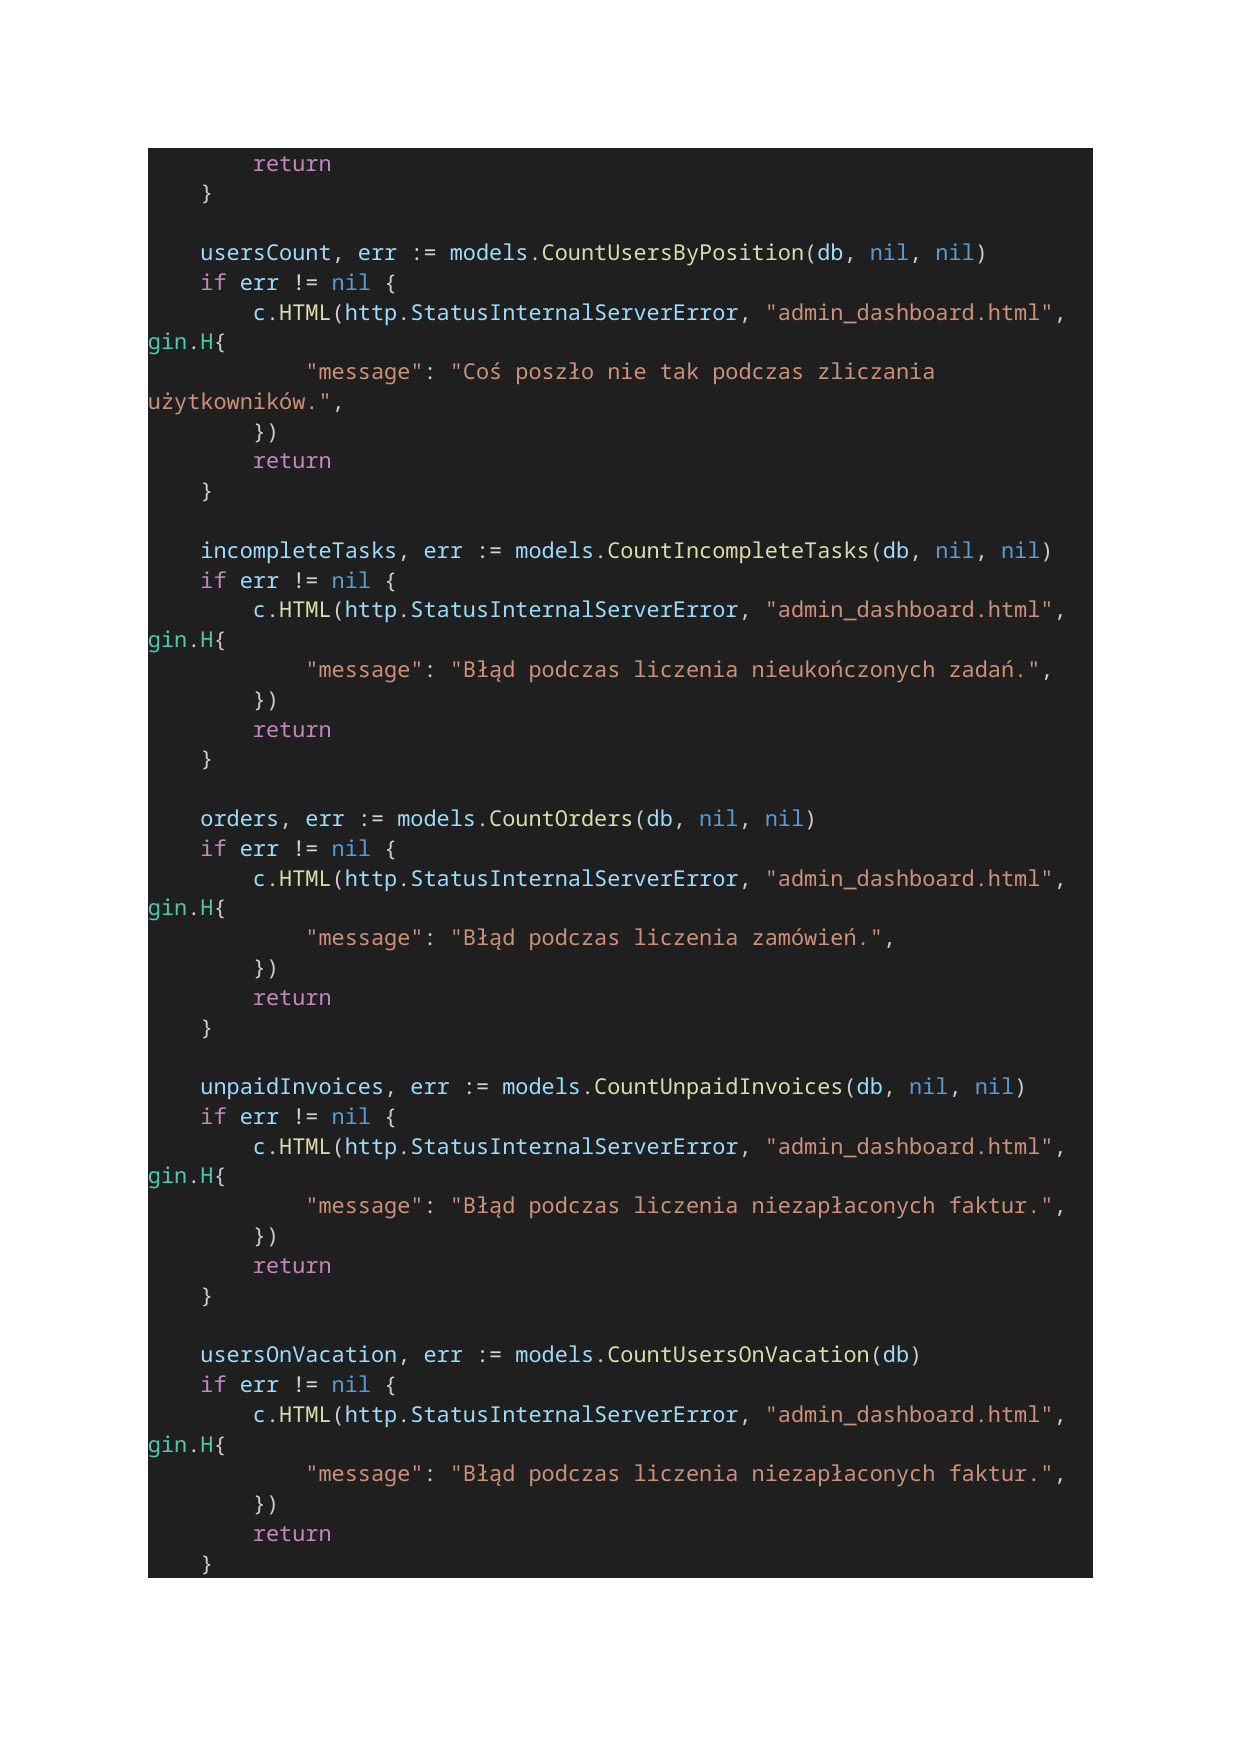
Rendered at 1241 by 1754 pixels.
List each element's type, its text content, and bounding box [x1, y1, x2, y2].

text }) [148, 952, 1093, 982]
text return [148, 714, 1093, 743]
text return [148, 446, 1093, 475]
text if err != nil { [148, 565, 1093, 594]
text c.HTML(http.StatusInternalServerError, "admin_dashboard.html", gin.H{ [148, 863, 1093, 922]
text usersCount, err := models.CountUsersByPosition(db, nil, nil) [148, 237, 1093, 267]
text }) [148, 1220, 1093, 1250]
text } [148, 177, 1093, 207]
text }) [148, 416, 1093, 446]
text return [148, 1250, 1093, 1280]
text orders, err := models.CountOrders(db, nil, nil) [148, 803, 1093, 833]
text c.HTML(http.StatusInternalServerError, "admin_dashboard.html", gin.H{ [148, 1399, 1093, 1458]
text } [148, 1548, 1093, 1578]
text c.HTML(http.StatusInternalServerError, "admin_dashboard.html", gin.H{ [148, 594, 1093, 654]
text } [148, 743, 1093, 773]
text } [148, 1280, 1093, 1309]
text "message": "Błąd podczas liczenia niezapłaconych faktur.", [148, 1458, 1093, 1488]
text "message": "Błąd podczas liczenia zamówień.", [148, 922, 1093, 952]
text incompleteTasks, err := models.CountIncompleteTasks(db, nil, nil) [148, 535, 1093, 565]
text }) [148, 1488, 1093, 1518]
text if err != nil { [148, 1369, 1093, 1399]
text } [148, 475, 1093, 505]
text if err != nil { [148, 1101, 1093, 1131]
text }) [148, 684, 1093, 714]
text unpaidInvoices, err := models.CountUnpaidInvoices(db, nil, nil) [148, 1071, 1093, 1101]
text if err != nil { [148, 833, 1093, 863]
text c.HTML(http.StatusInternalServerError, "admin_dashboard.html", gin.H{ [148, 1131, 1093, 1190]
text "message": "Coś poszło nie tak podczas zliczania użytkowników.", [148, 356, 1093, 416]
text return [148, 982, 1093, 1012]
text c.HTML(http.StatusInternalServerError, "admin_dashboard.html", gin.H{ [148, 297, 1093, 356]
text return [148, 1518, 1093, 1548]
text } [148, 1012, 1093, 1041]
text "message": "Błąd podczas liczenia niezapłaconych faktur.", [148, 1190, 1093, 1220]
text usersOnVacation, err := models.CountUsersOnVacation(db) [148, 1339, 1093, 1369]
text "message": "Błąd podczas liczenia nieukończonych zadań.", [148, 654, 1093, 684]
text if err != nil { [148, 267, 1093, 297]
text return [148, 148, 1093, 177]
